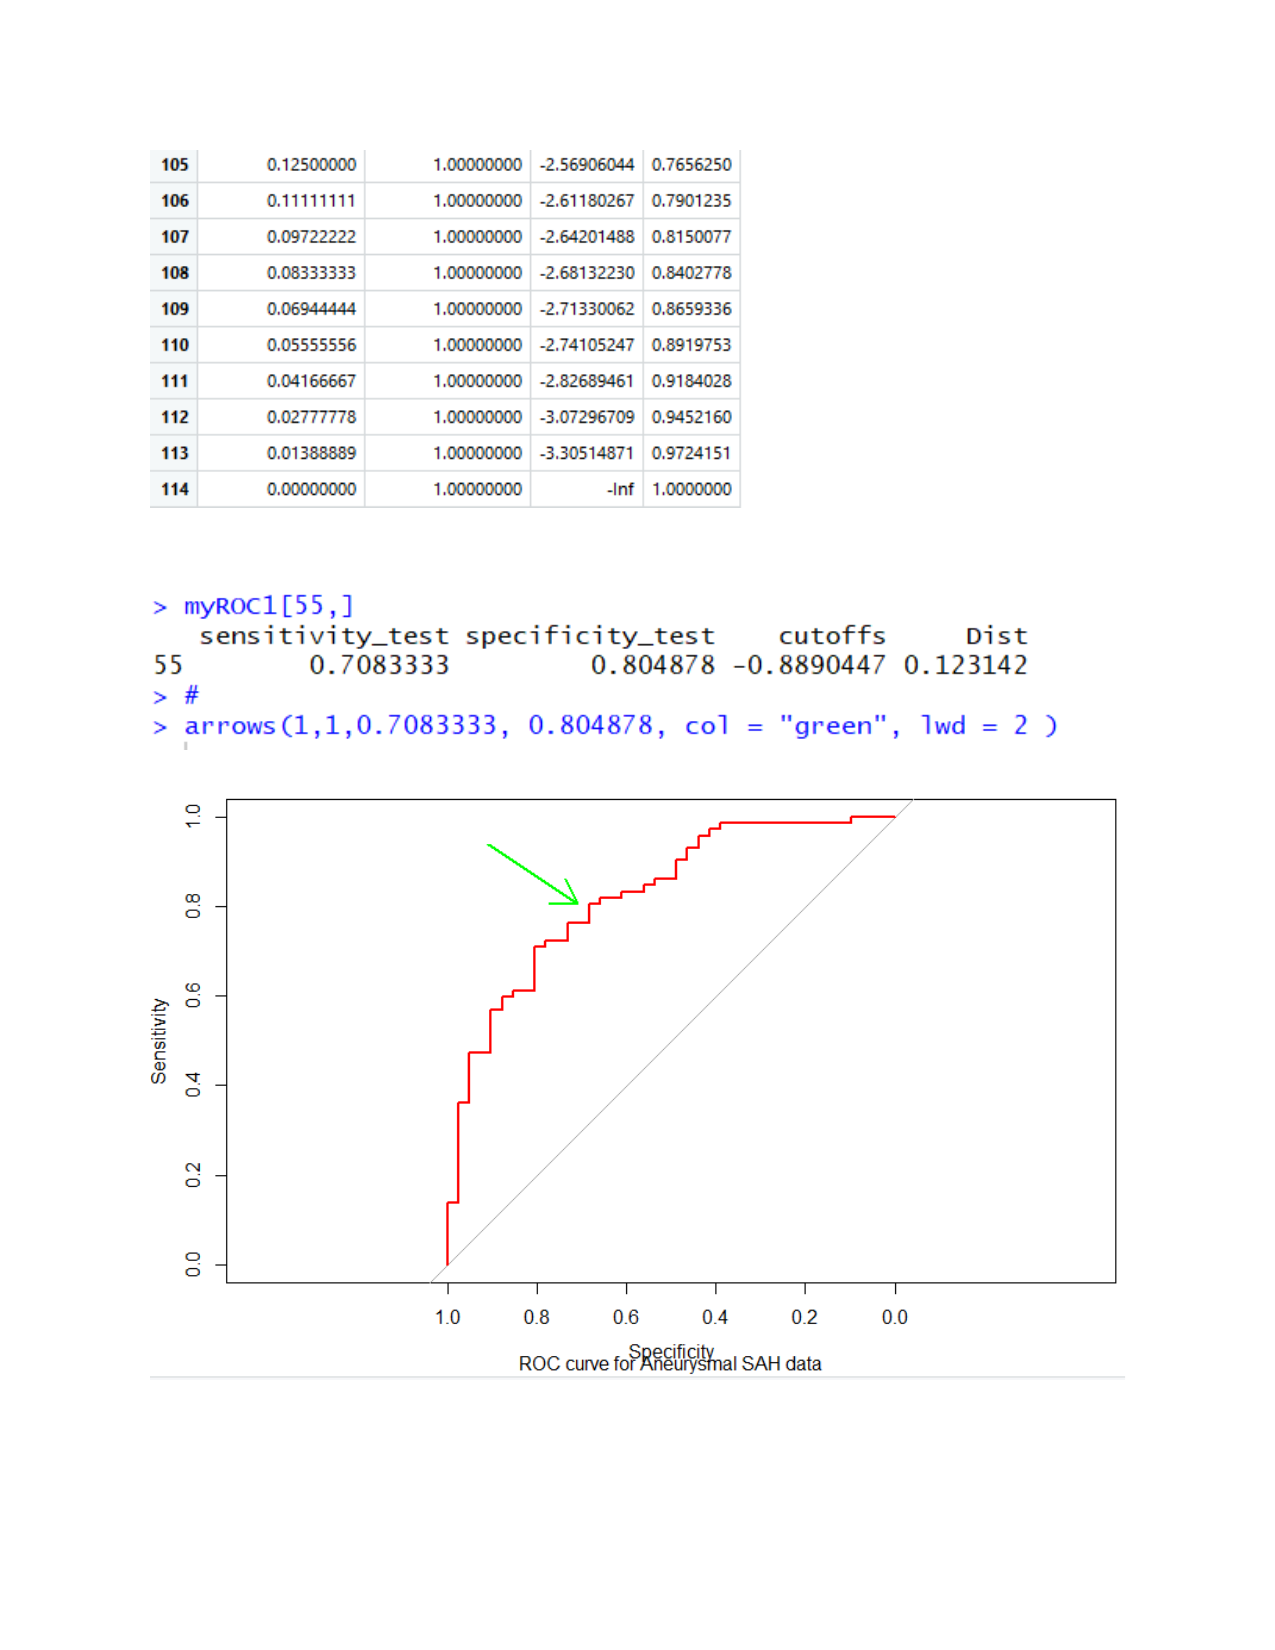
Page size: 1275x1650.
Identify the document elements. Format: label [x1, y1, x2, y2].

picture [150, 768, 1125, 1380]
picture [150, 150, 760, 508]
picture [150, 590, 1100, 750]
